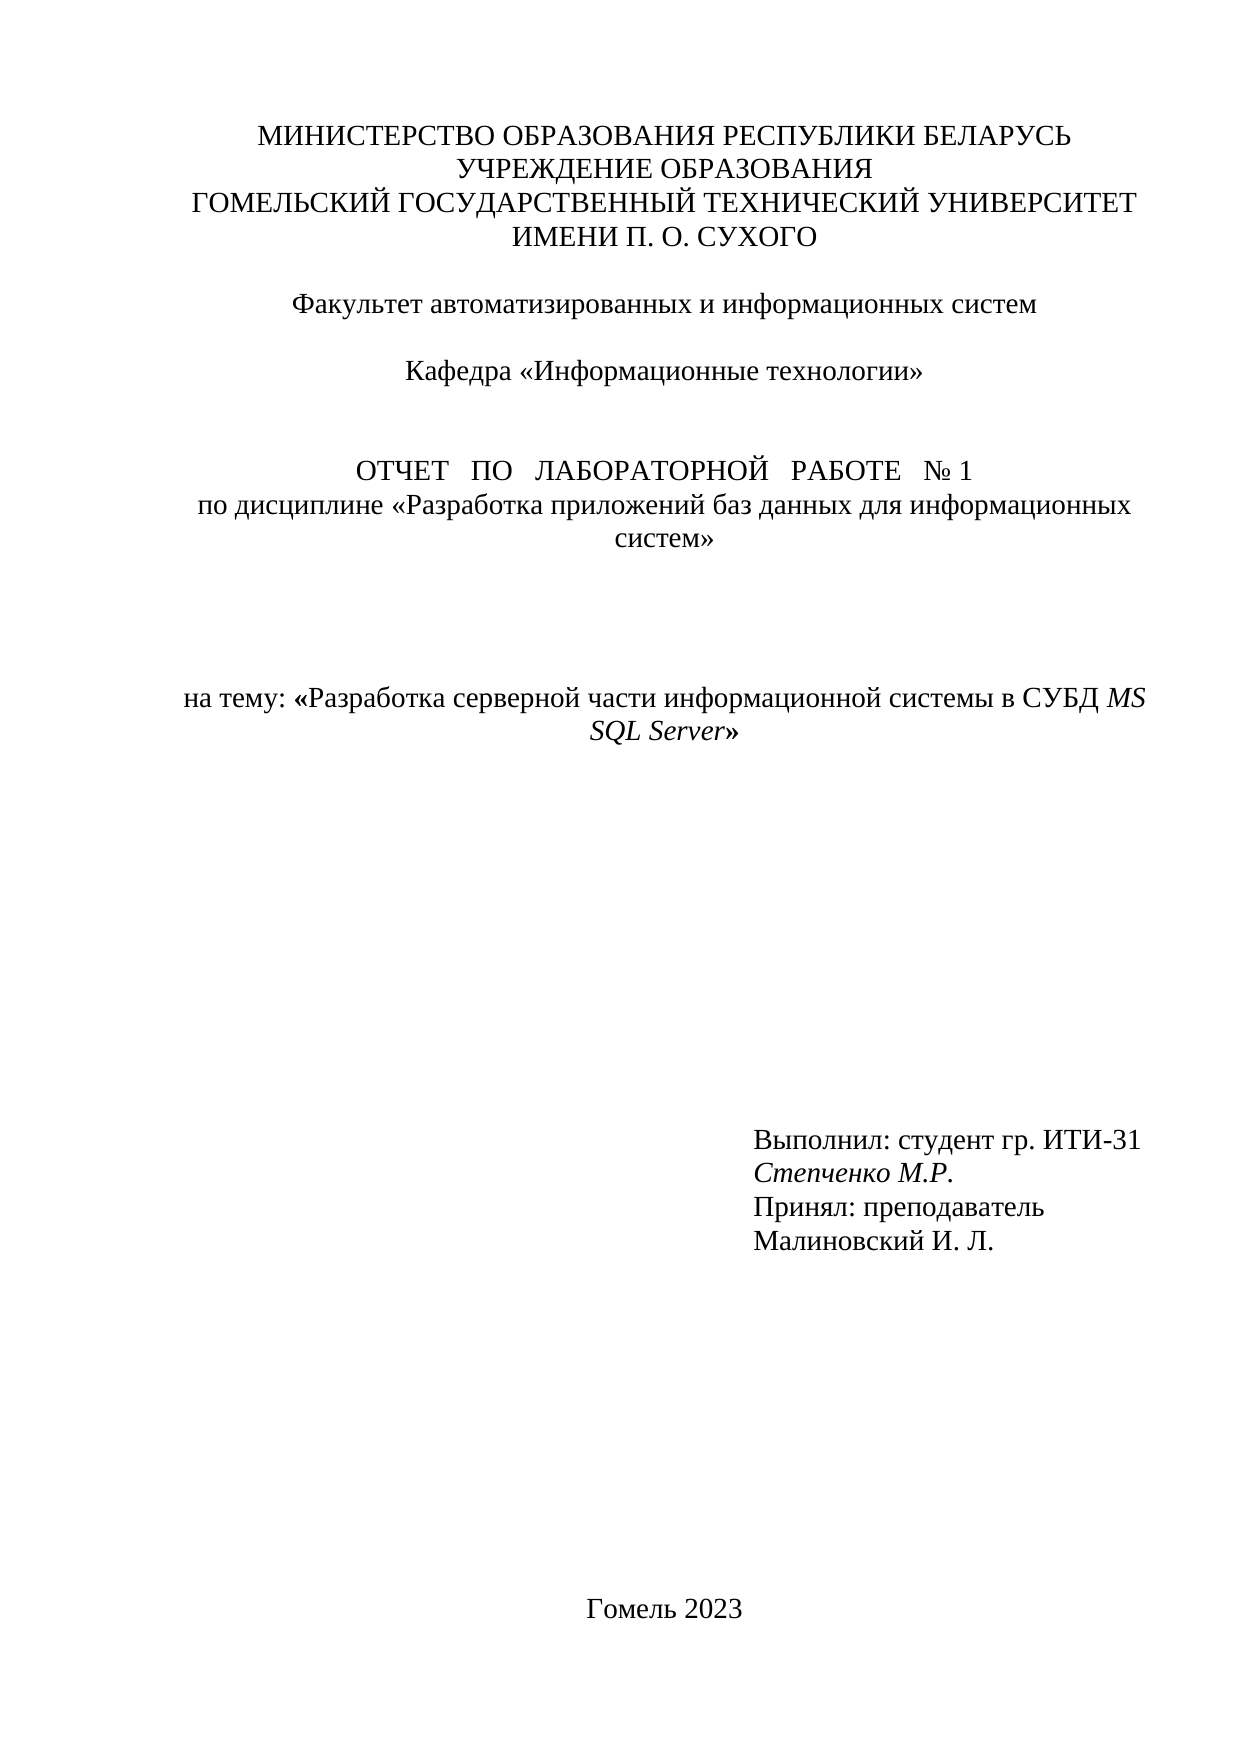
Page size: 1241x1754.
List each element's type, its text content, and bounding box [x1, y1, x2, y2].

text ГОМЕЛЬСКИЙ ГОСУДАРСТВЕННЫЙ ТЕХНИЧЕСКИЙ УНИВЕРСИТЕТ ИМЕНИ П. О. СУХОГО [177, 185, 1152, 252]
text по дисциплине «Разработка приложений баз данных для информационных систем» [177, 487, 1152, 554]
text Факультет автоматизированных и информационных систем [177, 286, 1152, 319]
subtitle на тему: «Разработка серверной части информационной системы в СУБД MS SQL Server» [177, 680, 1152, 747]
text Степченко М.Р. [177, 1156, 1152, 1189]
text Кафедра «Информационные технологии» [177, 353, 1152, 386]
text Малиновский И. Л. [177, 1223, 1152, 1256]
text УЧРЕЖДЕНИЕ ОБРАЗОВАНИЯ [177, 152, 1152, 185]
text Принял: преподаватель [177, 1189, 1152, 1223]
text Гомель 2023 [177, 1592, 1152, 1625]
text МИНИСТЕРСТВО ОБРАЗОВАНИЯ РЕСПУБЛИКИ БЕЛАРУСЬ [177, 118, 1152, 152]
text ОТЧЕТ ПО ЛАБОРАТОРНОЙ РАБОТЕ № 1 [177, 453, 1152, 487]
text Выполнил: студент гр. ИТИ-31 [177, 1122, 1152, 1156]
